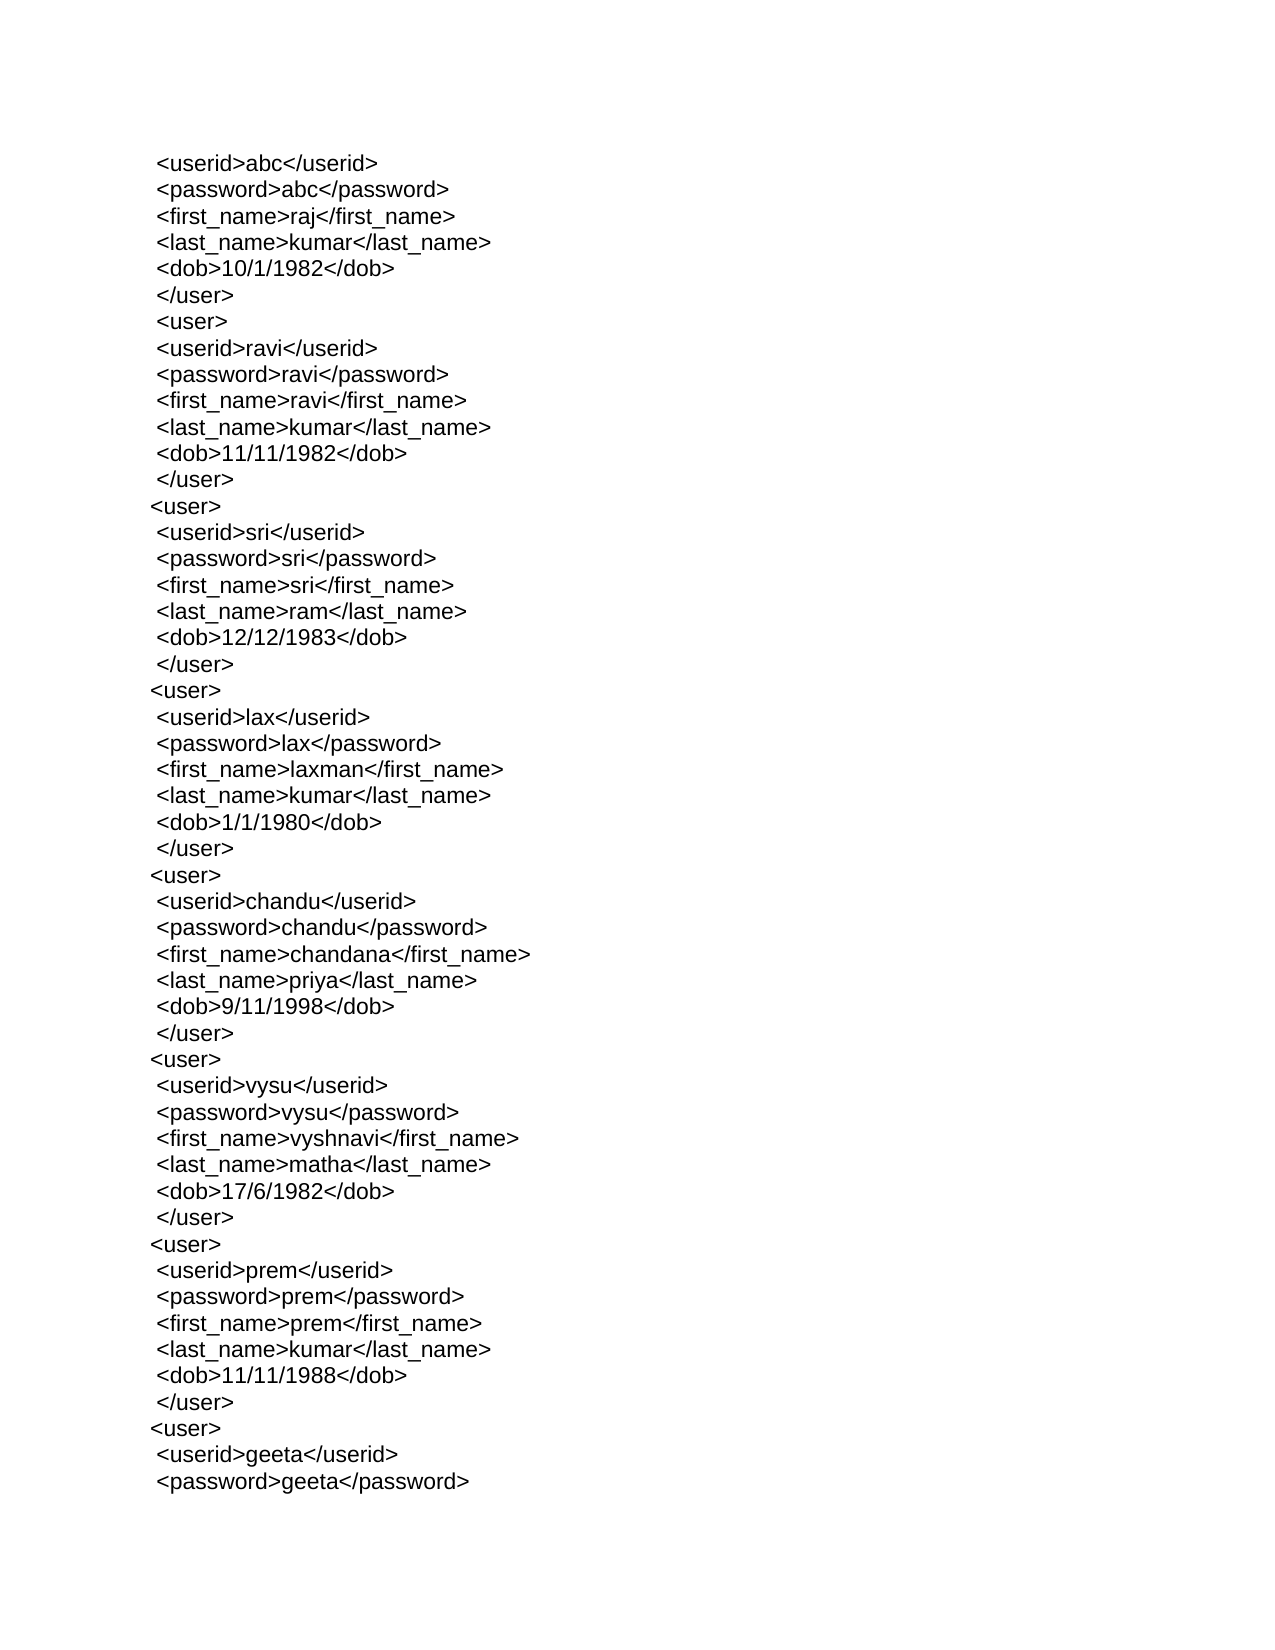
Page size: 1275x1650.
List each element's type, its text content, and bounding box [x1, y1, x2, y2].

text </user> [150, 282, 1125, 308]
text <last_name>kumar</last_name> [150, 413, 1125, 440]
text <dob>11/11/1988</dob> [150, 1362, 1125, 1389]
text </user> [150, 466, 1125, 493]
text <userid>sri</userid> [150, 519, 1125, 545]
text <dob>1/1/1980</dob> [150, 809, 1125, 835]
text <user> [150, 1231, 1125, 1257]
text <userid>vysu</userid> [150, 1072, 1125, 1099]
text <first_name>raj</first_name> [150, 203, 1125, 229]
text <first_name>sri</first_name> [150, 572, 1125, 598]
text <last_name>kumar</last_name> [150, 229, 1125, 255]
text <first_name>laxman</first_name> [150, 756, 1125, 782]
text <dob>9/11/1998</dob> [150, 993, 1125, 1020]
text <first_name>ravi</first_name> [150, 387, 1125, 413]
text <last_name>ram</last_name> [150, 598, 1125, 624]
text <userid>lax</userid> [150, 703, 1125, 730]
text <last_name>kumar</last_name> [150, 1336, 1125, 1362]
text <userid>chandu</userid> [150, 888, 1125, 914]
text <first_name>chandana</first_name> [150, 941, 1125, 967]
text <last_name>kumar</last_name> [150, 782, 1125, 809]
text </user> [150, 835, 1125, 862]
text <user> [150, 308, 1125, 334]
text <dob>17/6/1982</dob> [150, 1178, 1125, 1204]
text <user> [150, 1415, 1125, 1441]
text <password>sri</password> [150, 545, 1125, 572]
text <password>ravi</password> [150, 361, 1125, 387]
text <last_name>priya</last_name> [150, 967, 1125, 993]
text <dob>10/1/1982</dob> [150, 255, 1125, 282]
text <dob>12/12/1983</dob> [150, 624, 1125, 651]
text <user> [150, 493, 1125, 519]
text <first_name>prem</first_name> [150, 1309, 1125, 1336]
text <userid>prem</userid> [150, 1257, 1125, 1283]
text </user> [150, 1389, 1125, 1415]
text </user> [150, 1020, 1125, 1046]
text <password>prem</password> [150, 1283, 1125, 1309]
text <password>vysu</password> [150, 1099, 1125, 1125]
text <dob>11/11/1982</dob> [150, 440, 1125, 466]
text <user> [150, 677, 1125, 703]
text <password>geeta</password> [150, 1468, 1125, 1494]
text <userid>ravi</userid> [150, 334, 1125, 361]
text <userid>abc</userid> [150, 150, 1125, 176]
text <user> [150, 862, 1125, 888]
text <password>abc</password> [150, 176, 1125, 203]
text <userid>geeta</userid> [150, 1441, 1125, 1468]
text </user> [150, 651, 1125, 677]
text <user> [150, 1046, 1125, 1072]
text </user> [150, 1204, 1125, 1231]
text <password>chandu</password> [150, 914, 1125, 941]
text <last_name>matha</last_name> [150, 1151, 1125, 1178]
text <password>lax</password> [150, 730, 1125, 756]
text <first_name>vyshnavi</first_name> [150, 1125, 1125, 1151]
